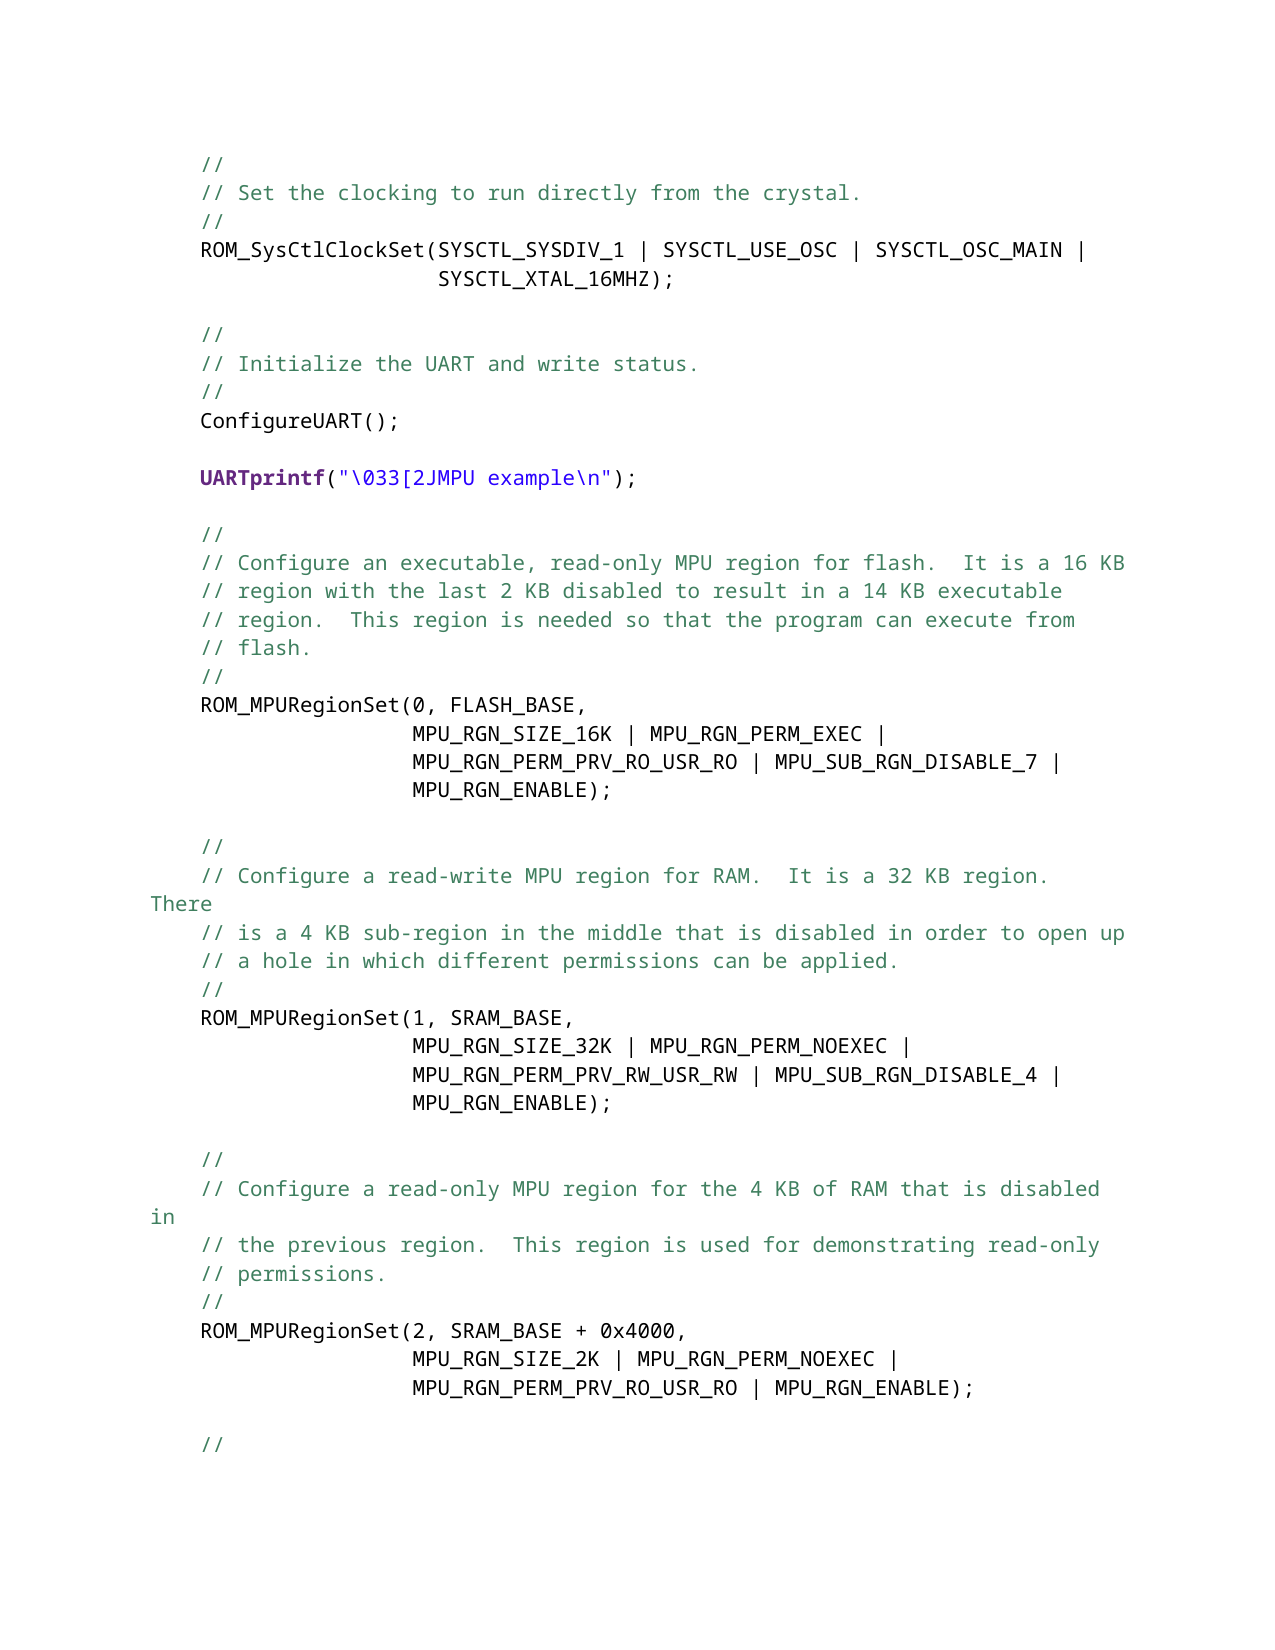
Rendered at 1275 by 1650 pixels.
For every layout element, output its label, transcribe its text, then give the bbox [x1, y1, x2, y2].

text MPU_RGN_ENABLE); [150, 776, 1125, 804]
text ROM_MPURegionSet(1, SRAM_BASE, [150, 1003, 1125, 1032]
text // Configure an executable, read-only MPU region for flash. It is a 16 KB [150, 548, 1125, 577]
text // flash. [150, 633, 1125, 662]
text ROM_MPURegionSet(0, FLASH_BASE, [150, 690, 1125, 719]
text // [150, 1145, 1125, 1174]
text UARTprintf("\033[2JMPU example\n"); [150, 463, 1125, 491]
text // [150, 207, 1125, 235]
text MPU_RGN_SIZE_32K | MPU_RGN_PERM_NOEXEC | [150, 1032, 1125, 1060]
text ROM_SysCtlClockSet(SYSCTL_SYSDIV_1 | SYSCTL_USE_OSC | SYSCTL_OSC_MAIN | [150, 235, 1125, 264]
text MPU_RGN_PERM_PRV_RO_USR_RO | MPU_RGN_ENABLE); [150, 1373, 1125, 1401]
text ROM_MPURegionSet(2, SRAM_BASE + 0x4000, [150, 1316, 1125, 1344]
text // [150, 662, 1125, 690]
text MPU_RGN_SIZE_16K | MPU_RGN_PERM_EXEC | [150, 719, 1125, 747]
text // permissions. [150, 1259, 1125, 1287]
text // [150, 832, 1125, 861]
text // Set the clocking to run directly from the crystal. [150, 178, 1125, 207]
text // [150, 1430, 1125, 1458]
text MPU_RGN_PERM_PRV_RW_USR_RW | MPU_SUB_RGN_DISABLE_4 | [150, 1060, 1125, 1088]
text // [150, 377, 1125, 406]
text ConfigureUART(); [150, 406, 1125, 434]
text MPU_RGN_ENABLE); [150, 1088, 1125, 1117]
text MPU_RGN_SIZE_2K | MPU_RGN_PERM_NOEXEC | [150, 1344, 1125, 1373]
text // region. This region is needed so that the program can execute from [150, 605, 1125, 633]
text // Configure a read-only MPU region for the 4 KB of RAM that is disabled in [150, 1174, 1125, 1231]
text // Configure a read-write MPU region for RAM. It is a 32 KB region. There [150, 861, 1125, 918]
text // is a 4 KB sub-region in the middle that is disabled in order to open up [150, 918, 1125, 946]
text // region with the last 2 KB disabled to result in a 14 KB executable [150, 577, 1125, 605]
text SYSCTL_XTAL_16MHZ); [150, 264, 1125, 292]
text // [150, 975, 1125, 1003]
text // the previous region. This region is used for demonstrating read-only [150, 1231, 1125, 1259]
text // [150, 1287, 1125, 1316]
text // [150, 321, 1125, 349]
text MPU_RGN_PERM_PRV_RO_USR_RO | MPU_SUB_RGN_DISABLE_7 | [150, 747, 1125, 776]
text // a hole in which different permissions can be applied. [150, 946, 1125, 975]
text // [150, 520, 1125, 548]
text // Initialize the UART and write status. [150, 349, 1125, 377]
text // [150, 150, 1125, 178]
